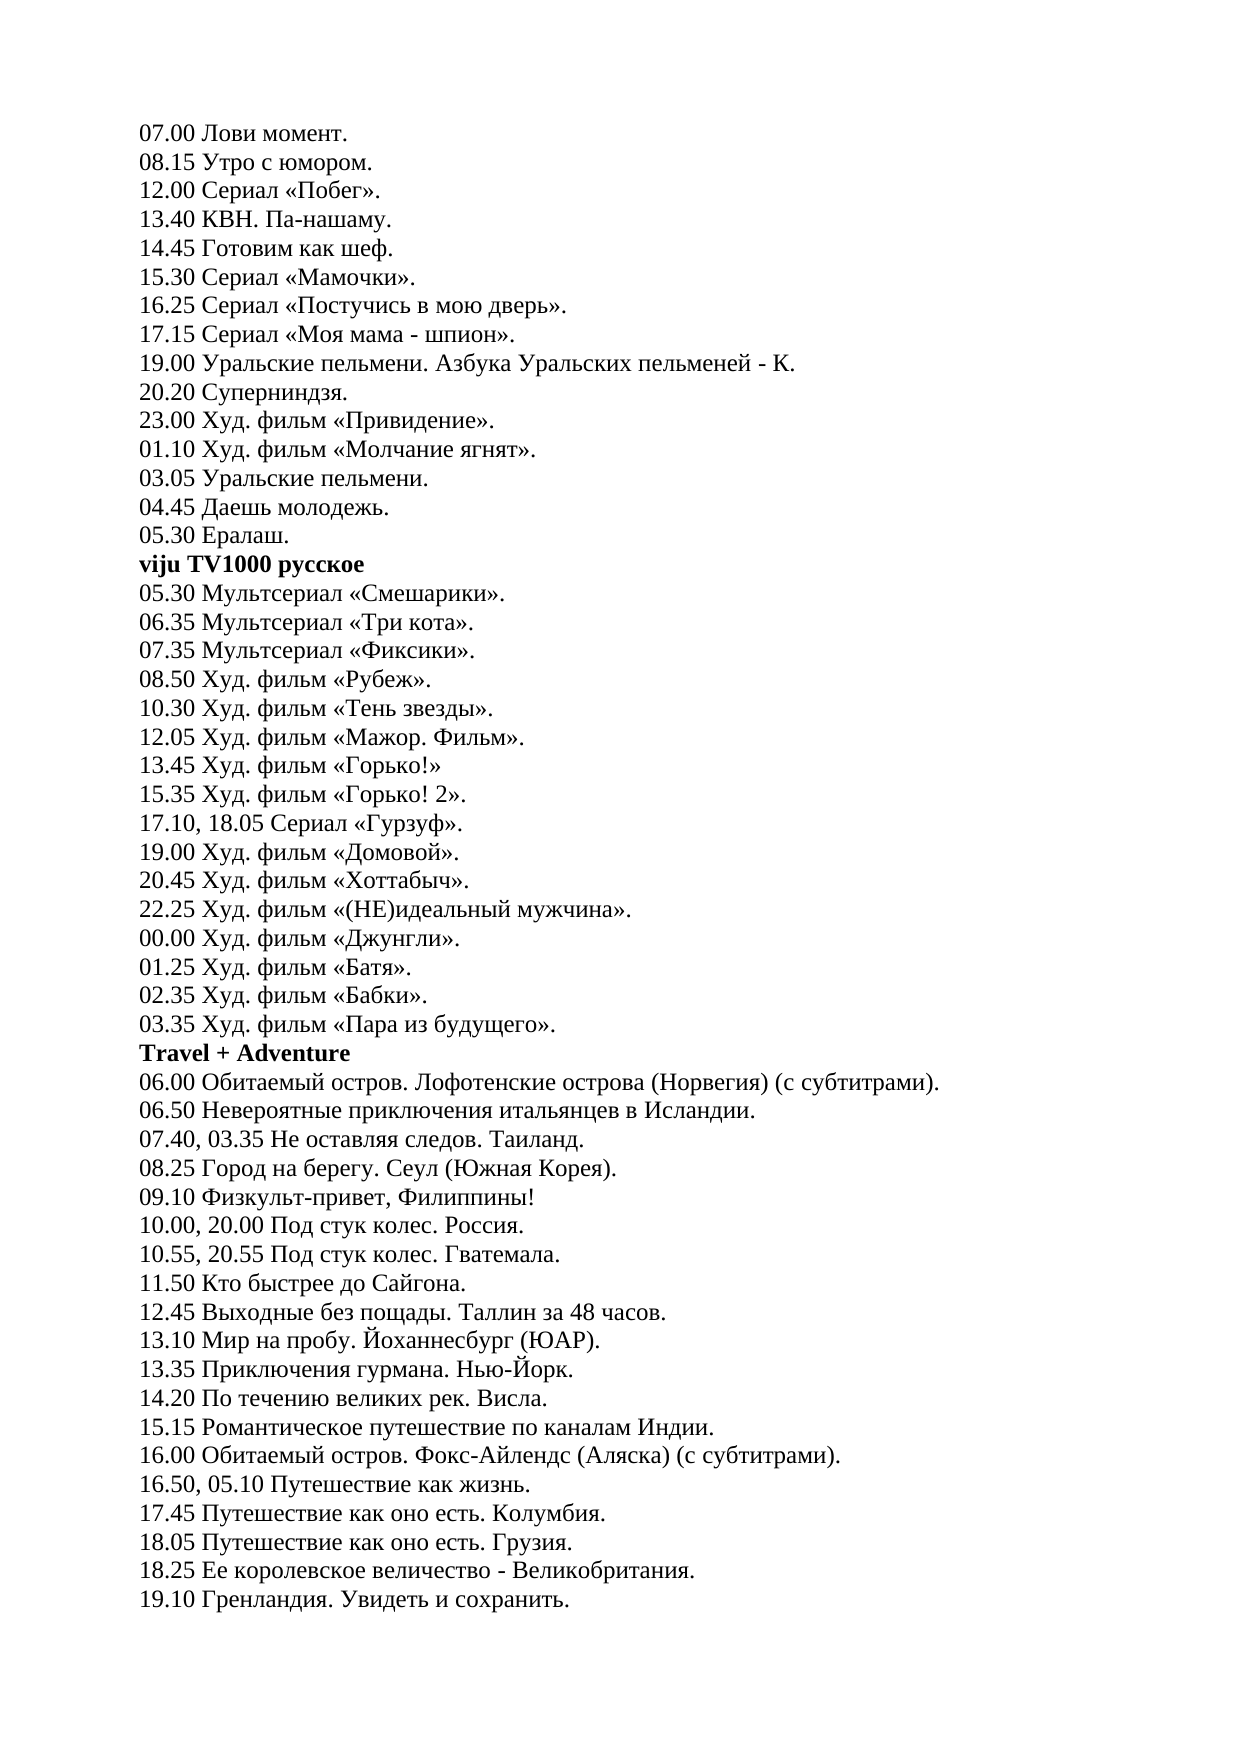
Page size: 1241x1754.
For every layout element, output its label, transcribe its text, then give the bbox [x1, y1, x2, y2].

text 08.15 Утро с юмором. [139, 147, 1101, 176]
text 16.50, 05.10 Путешествие как жизнь. [139, 1469, 1101, 1498]
text 12.05 Худ. фильм «Мажор. Фильм». [139, 722, 1101, 751]
text 05.30 Ералаш. [139, 521, 1101, 549]
text 15.15 Романтическое путешествие по каналам Индии. [139, 1412, 1101, 1441]
text 16.25 Сериал «Постучись в мою дверь». [139, 291, 1101, 319]
text 00.00 Худ. фильм «Джунгли». [139, 923, 1101, 952]
text Travel + Adventure [139, 1038, 1101, 1067]
text 22.25 Худ. фильм «(НЕ)идеальный мужчина». [139, 894, 1101, 923]
text 15.30 Сериал «Мамочки». [139, 262, 1101, 291]
text 14.20 По течению великих рек. Висла. [139, 1383, 1101, 1412]
text 06.00 Обитаемый остров. Лофотенские острова (Норвегия) (с субтитрами). [139, 1067, 1101, 1096]
text 03.35 Худ. фильм «Пара из будущего». [139, 1009, 1101, 1038]
text 19.10 Гренландия. Увидеть и сохранить. [139, 1584, 1101, 1613]
text 10.00, 20.00 Под стук колес. Россия. [139, 1211, 1101, 1239]
text 18.25 Ее королевское величество - Великобритания. [139, 1556, 1101, 1584]
text 17.15 Сериал «Моя мама - шпион». [139, 319, 1101, 348]
text 07.35 Мультсериал «Фиксики». [139, 636, 1101, 664]
text 09.10 Физкульт-привет, Филиппины! [139, 1182, 1101, 1211]
text 06.50 Невероятные приключения итальянцев в Исландии. [139, 1096, 1101, 1124]
text 07.00 Лови момент. [139, 118, 1101, 147]
text 19.00 Худ. фильм «Домовой». [139, 837, 1101, 866]
text 17.45 Путешествие как оно есть. Колумбия. [139, 1498, 1101, 1527]
text 23.00 Худ. фильм «Привидение». [139, 406, 1101, 434]
text 13.40 КВН. Па-нашаму. [139, 204, 1101, 233]
text 04.45 Даешь молодежь. [139, 492, 1101, 521]
text 08.25 Город на берегу. Сеул (Южная Корея). [139, 1153, 1101, 1182]
text 18.05 Путешествие как оно есть. Грузия. [139, 1527, 1101, 1556]
text 12.45 Выходные без пощады. Таллин за 48 часов. [139, 1297, 1101, 1326]
text 01.25 Худ. фильм «Батя». [139, 952, 1101, 981]
text 15.35 Худ. фильм «Горько! 2». [139, 779, 1101, 808]
text 12.00 Сериал «Побег». [139, 176, 1101, 204]
text 13.35 Приключения гурмана. Нью-Йорк. [139, 1354, 1101, 1383]
text 13.45 Худ. фильм «Горько!» [139, 751, 1101, 779]
text 16.00 Обитаемый остров. Фокс-Айлендс (Аляска) (с субтитрами). [139, 1441, 1101, 1469]
text 08.50 Худ. фильм «Рубеж». [139, 664, 1101, 693]
text 11.50 Кто быстрее до Сайгона. [139, 1268, 1101, 1297]
text 05.30 Мультсериал «Смешарики». [139, 578, 1101, 607]
text viju TV1000 русское [139, 549, 1101, 578]
text 14.45 Готовим как шеф. [139, 233, 1101, 262]
text 07.40, 03.35 Не оставляя следов. Таиланд. [139, 1124, 1101, 1153]
text 01.10 Худ. фильм «Молчание ягнят». [139, 434, 1101, 463]
text 02.35 Худ. фильм «Бабки». [139, 981, 1101, 1009]
text 10.30 Худ. фильм «Тень звезды». [139, 693, 1101, 722]
text 17.10, 18.05 Сериал «Гурзуф». [139, 808, 1101, 837]
text 06.35 Мультсериал «Три кота». [139, 607, 1101, 636]
text 13.10 Мир на пробу. Йоханнесбург (ЮАР). [139, 1326, 1101, 1354]
text 20.45 Худ. фильм «Хоттабыч». [139, 866, 1101, 894]
text 03.05 Уральские пельмени. [139, 463, 1101, 492]
text 10.55, 20.55 Под стук колес. Гватемала. [139, 1239, 1101, 1268]
text 20.20 Суперниндзя. [139, 377, 1101, 406]
text 19.00 Уральские пельмени. Азбука Уральских пельменей - К. [139, 348, 1101, 377]
